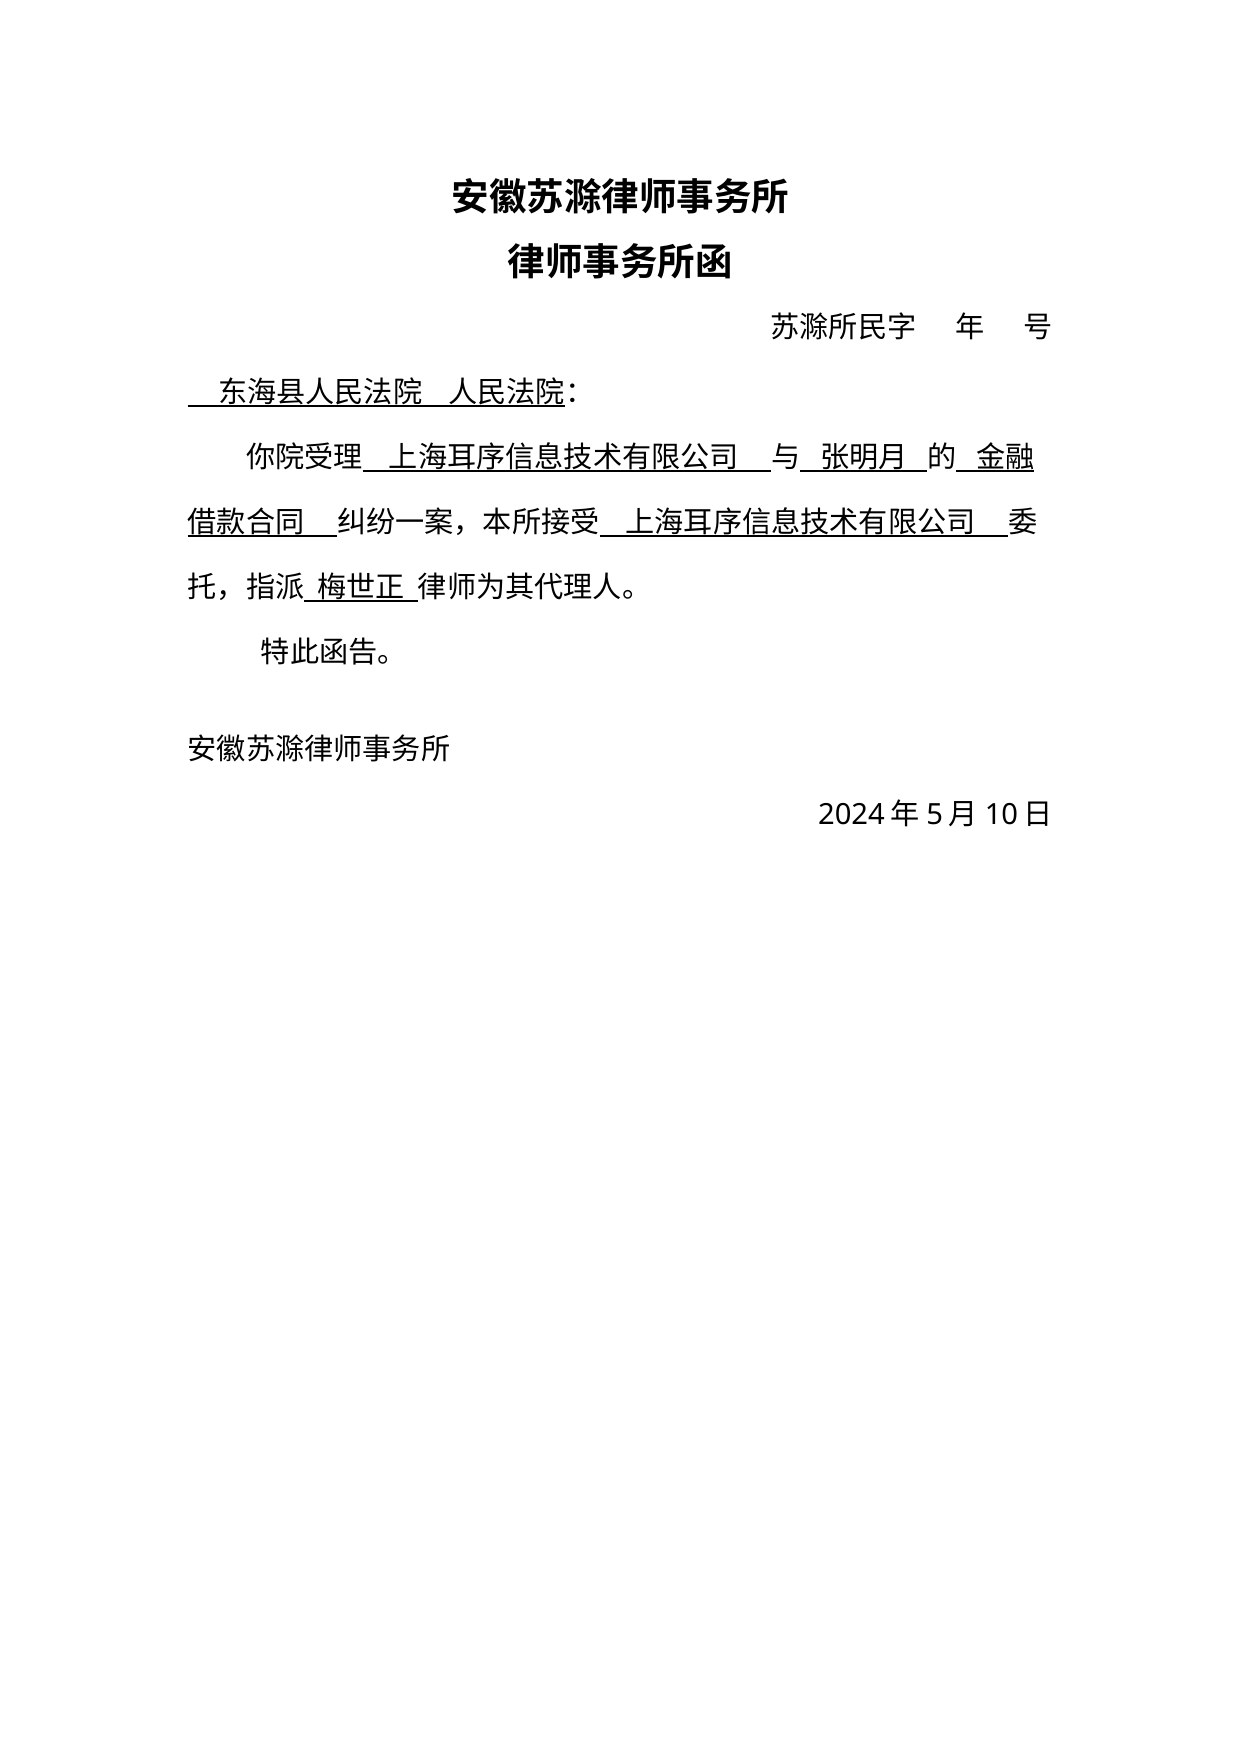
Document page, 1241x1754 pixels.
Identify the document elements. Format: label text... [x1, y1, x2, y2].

text 律师事务所函 [187, 227, 1053, 292]
text 苏滁所民字 年 号 [187, 292, 1053, 357]
text 东海县人民法院 人民法院： [187, 357, 1053, 422]
text 安徽苏滁律师事务所 [187, 714, 1053, 779]
text 你院受理 上海耳序信息技术有限公司 与 张明月 的 金融借款合同 纠纷一案，本所接受 上海耳序信息技术有限公司 委托，指派 梅世正 律师为其代理人。 [187, 422, 1053, 617]
text 特此函告。 [246, 617, 1053, 682]
text 2024年 5月 10日 [187, 779, 1053, 844]
text 安徽苏滁律师事务所 [187, 162, 1053, 227]
